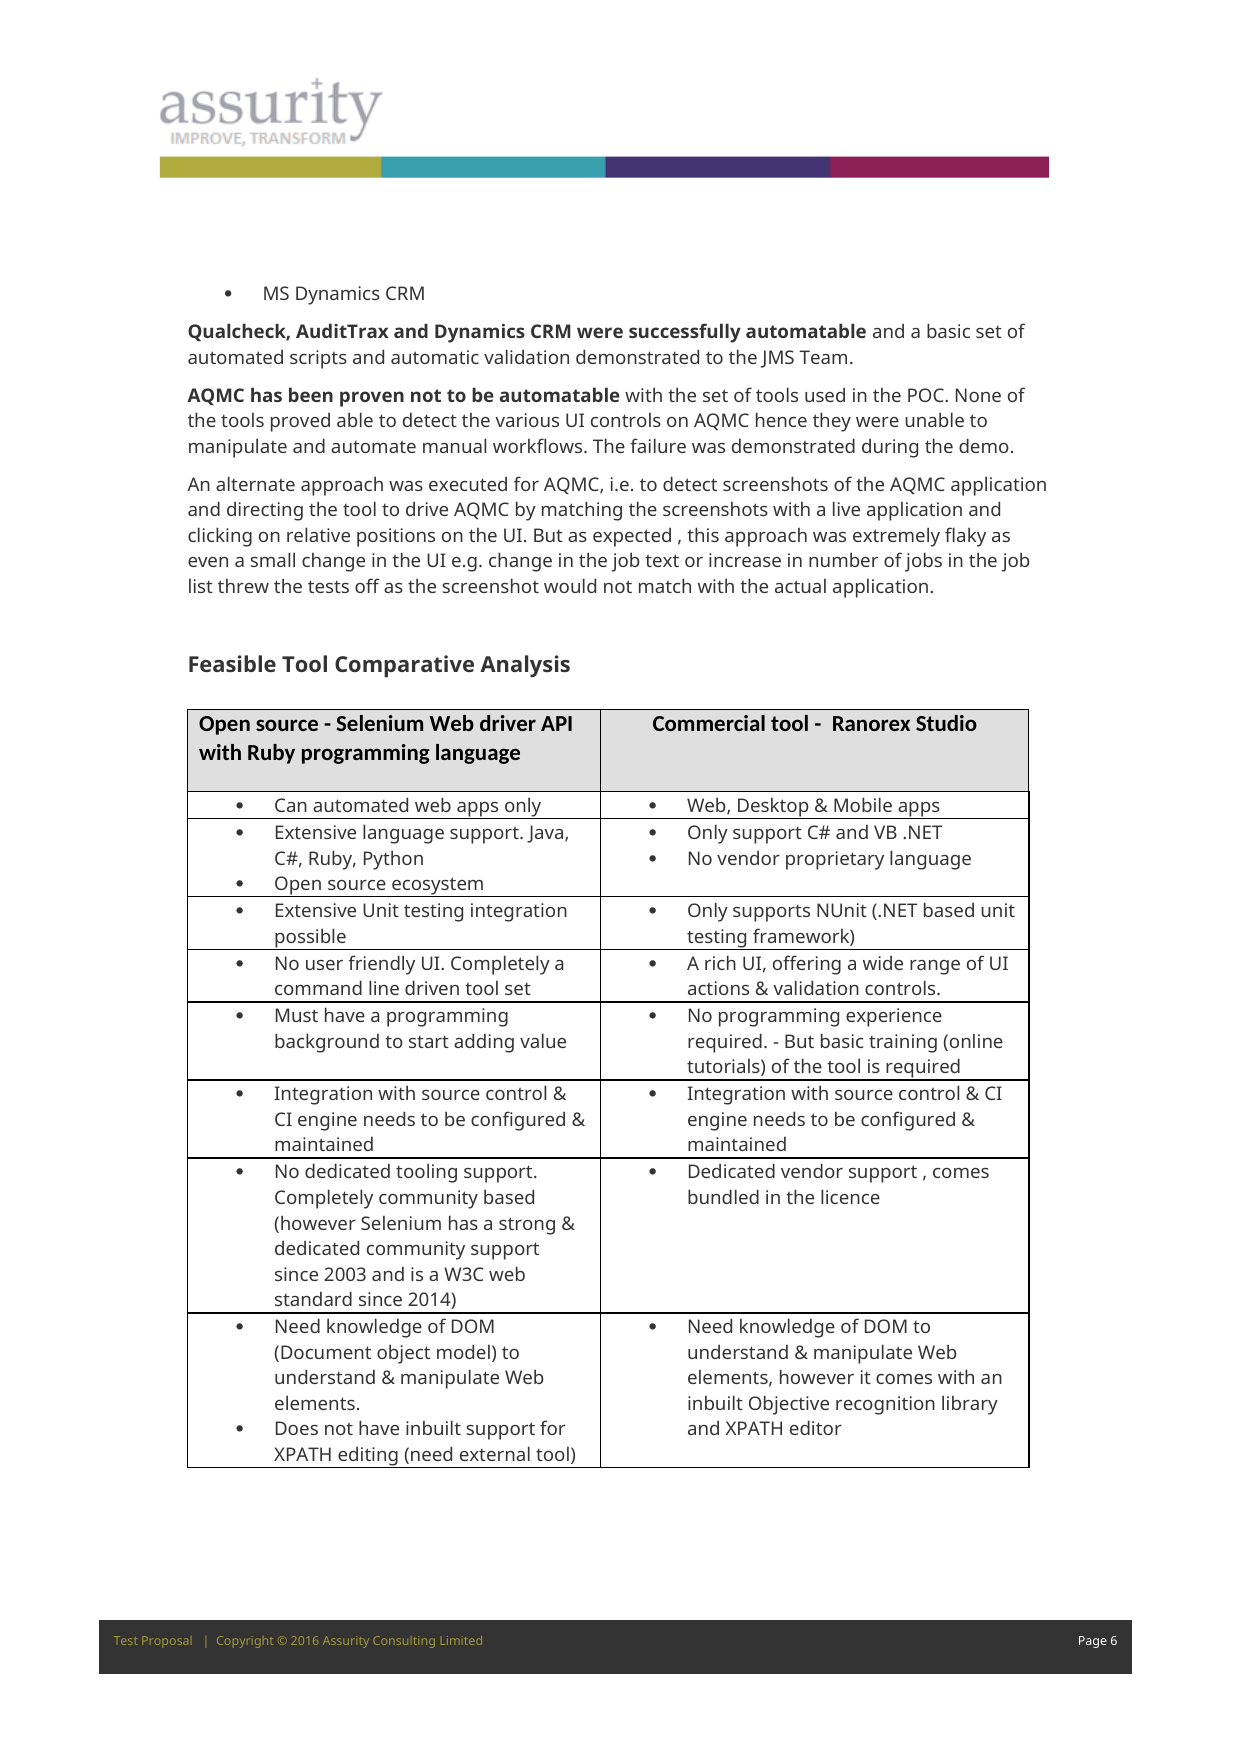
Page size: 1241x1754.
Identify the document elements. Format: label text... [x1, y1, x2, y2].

table_cell Only support C# and VB .NET No vendor proprietary language [601, 819, 1028, 896]
table_cell Integration with source control & CI engine needs to be configured & maintained [188, 1081, 600, 1157]
text AQMC has been proven not to be automatable with the set of tools used in the POC. None of the tools proved able to detect the various UI controls on AQMC hence they were unable to manipulate and automate manual workflows. The failure was demonstrated during the demo. [187, 382, 1053, 459]
table_header Commercial tool - Ranorex Studio [601, 710, 1028, 791]
table_cell Dedicated vendor support , comes bundled in the licence [601, 1159, 1028, 1312]
table_cell No programming experience required. - But basic training (online tutorials) of the tool is required [601, 1003, 1028, 1079]
list MS Dynamics CRM [225, 281, 1053, 306]
table_cell Web, Desktop & Mobile apps [601, 792, 1028, 818]
table_cell Integration with source control & CI engine needs to be configured & maintained [601, 1081, 1028, 1157]
table_cell Extensive Unit testing integration possible [188, 897, 600, 948]
text An alternate approach was executed for AQMC, i.e. to detect screenshots of the AQMC application and directing the tool to drive AQMC by matching the screenshots with a live application and clicking on relative positions on the UI. But as expected , this approach was extremely flaky as even a small change in the UI e.g. change in the job text or increase in number of jobs in the job list threw the tests off as the screenshot would not match with the actual application. [187, 471, 1053, 599]
table_cell No user friendly UI. Completely a command line driven tool set [188, 950, 600, 1001]
table_cell Need knowledge of DOM to understand & manipulate Web elements, however it comes with an inbuilt Objective recognition library and XPATH editor [601, 1314, 1028, 1467]
table_header Open source - Selenium Web driver API with Ruby programming language [188, 710, 600, 791]
text Qualcheck, AuditTrax and Dynamics CRM were successfully automatable and a basic set of automated scripts and automatic validation demonstrated to the JMS Team. [187, 319, 1053, 370]
table_cell Only supports NUnit (.NET based unit testing framework) [601, 897, 1028, 948]
table_cell Need knowledge of DOM (Document object model) to understand & manipulate Web elements. Does not have inbuilt support for XPATH editing (need external tool) [188, 1314, 600, 1467]
table_cell Must have a programming background to start adding value [188, 1003, 600, 1079]
picture [158, 78, 1048, 181]
table_cell Can automated web apps only [188, 792, 600, 818]
table_cell Extensive language support. Java, C#, Ruby, Python Open source ecosystem [188, 819, 600, 896]
table_cell No dedicated tooling support. Completely community based (however Selenium has a strong & dedicated community support since 2003 and is a W3C web standard since 2014) [188, 1159, 600, 1312]
subtitle Feasible Tool Comparative Analysis [187, 649, 1053, 679]
table_cell A rich UI, offering a wide range of UI actions & validation controls. [601, 950, 1028, 1001]
